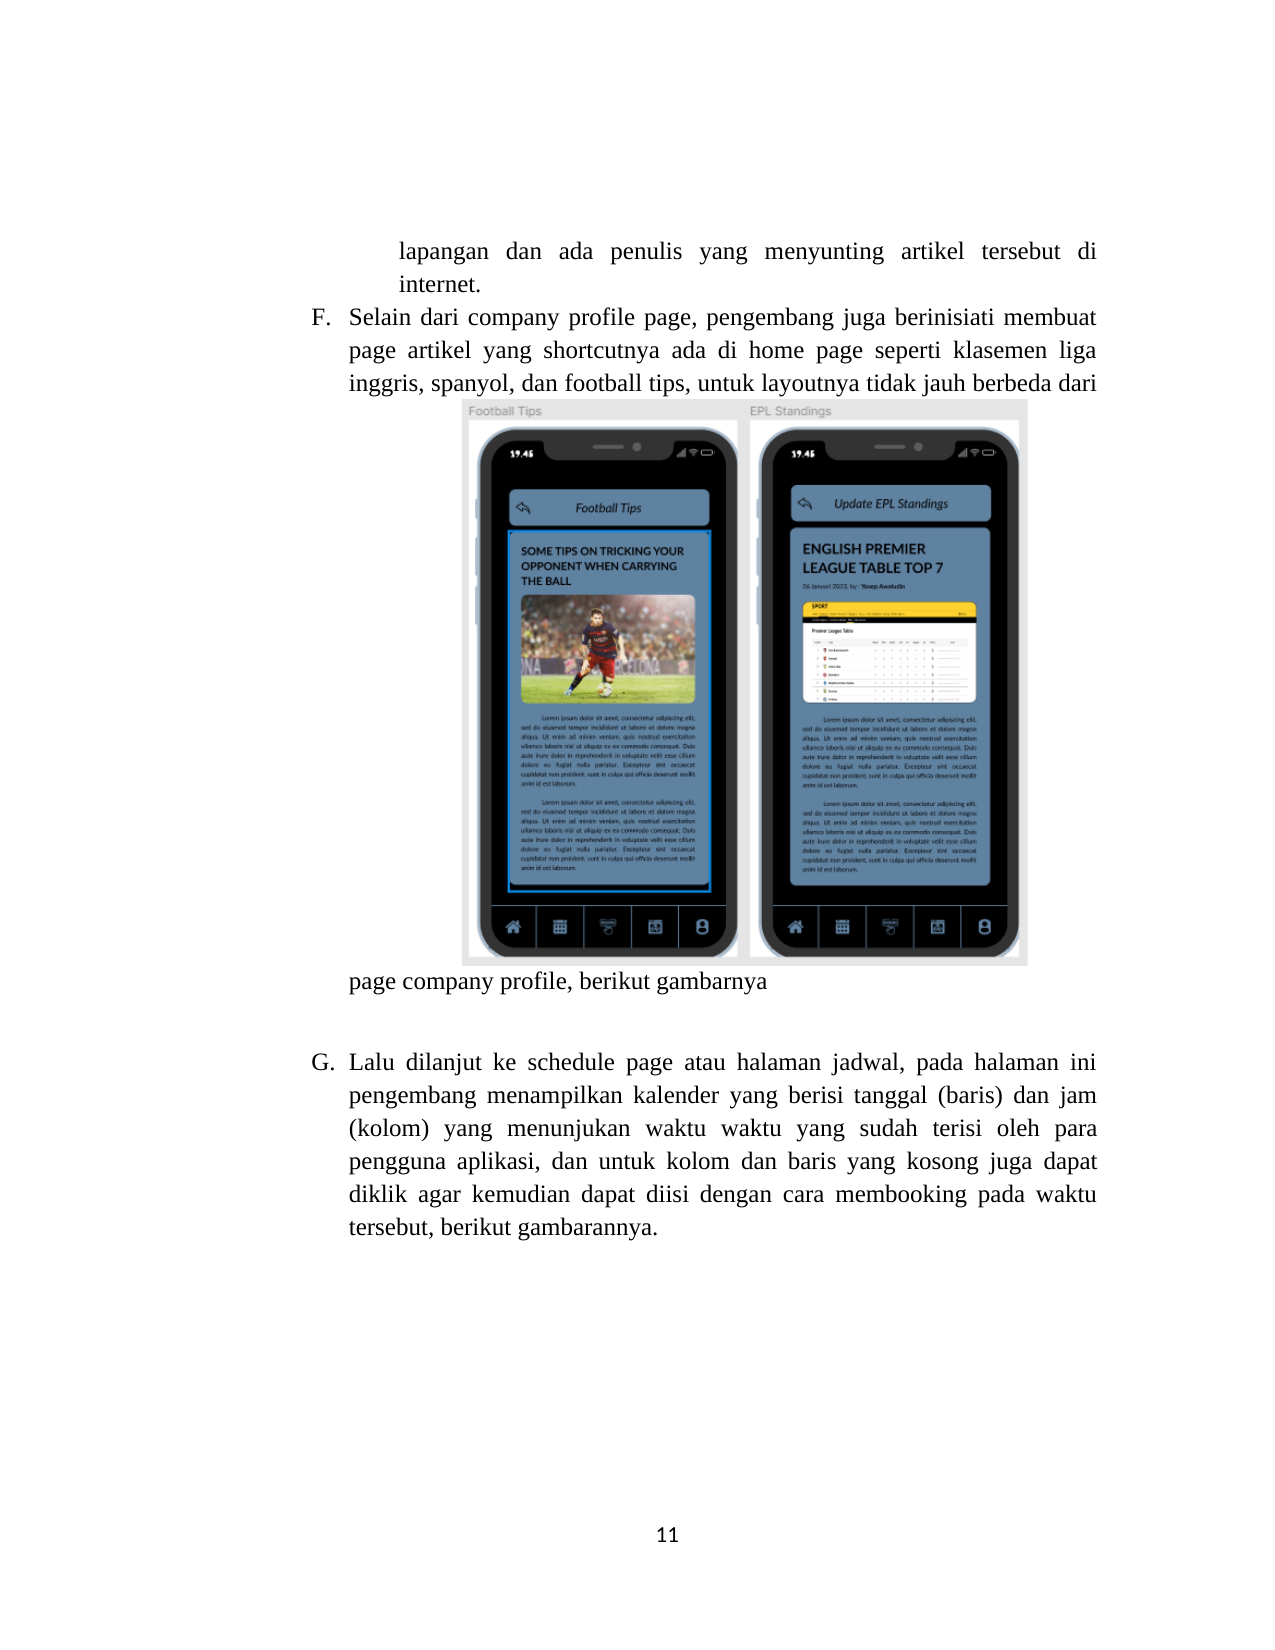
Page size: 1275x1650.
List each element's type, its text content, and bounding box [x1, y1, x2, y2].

list Company Profile : lalu ada komponen box yang didalamnya terdapat artikel yang membahas company profile, ada gambar lapangan dan ada penulis yang menyunting artikel tersebut di internet. [361, 236, 1098, 298]
list Lalu dilanjut ke schedule page atau halaman jadwal, pada halaman ini pengembang menampilkan kalender yang berisi tanggal (baris) dan jam (kolom) yang menunjukan waktu waktu yang sudah terisi oleh para pengguna aplikasi, dan untuk kolom dan baris yang kosong juga dapat diklik agar kemudian dapat diisi dengan cara membooking pada waktu tersebut, berikut gambarannya. [311, 1047, 1098, 1241]
picture [461, 399, 1028, 966]
